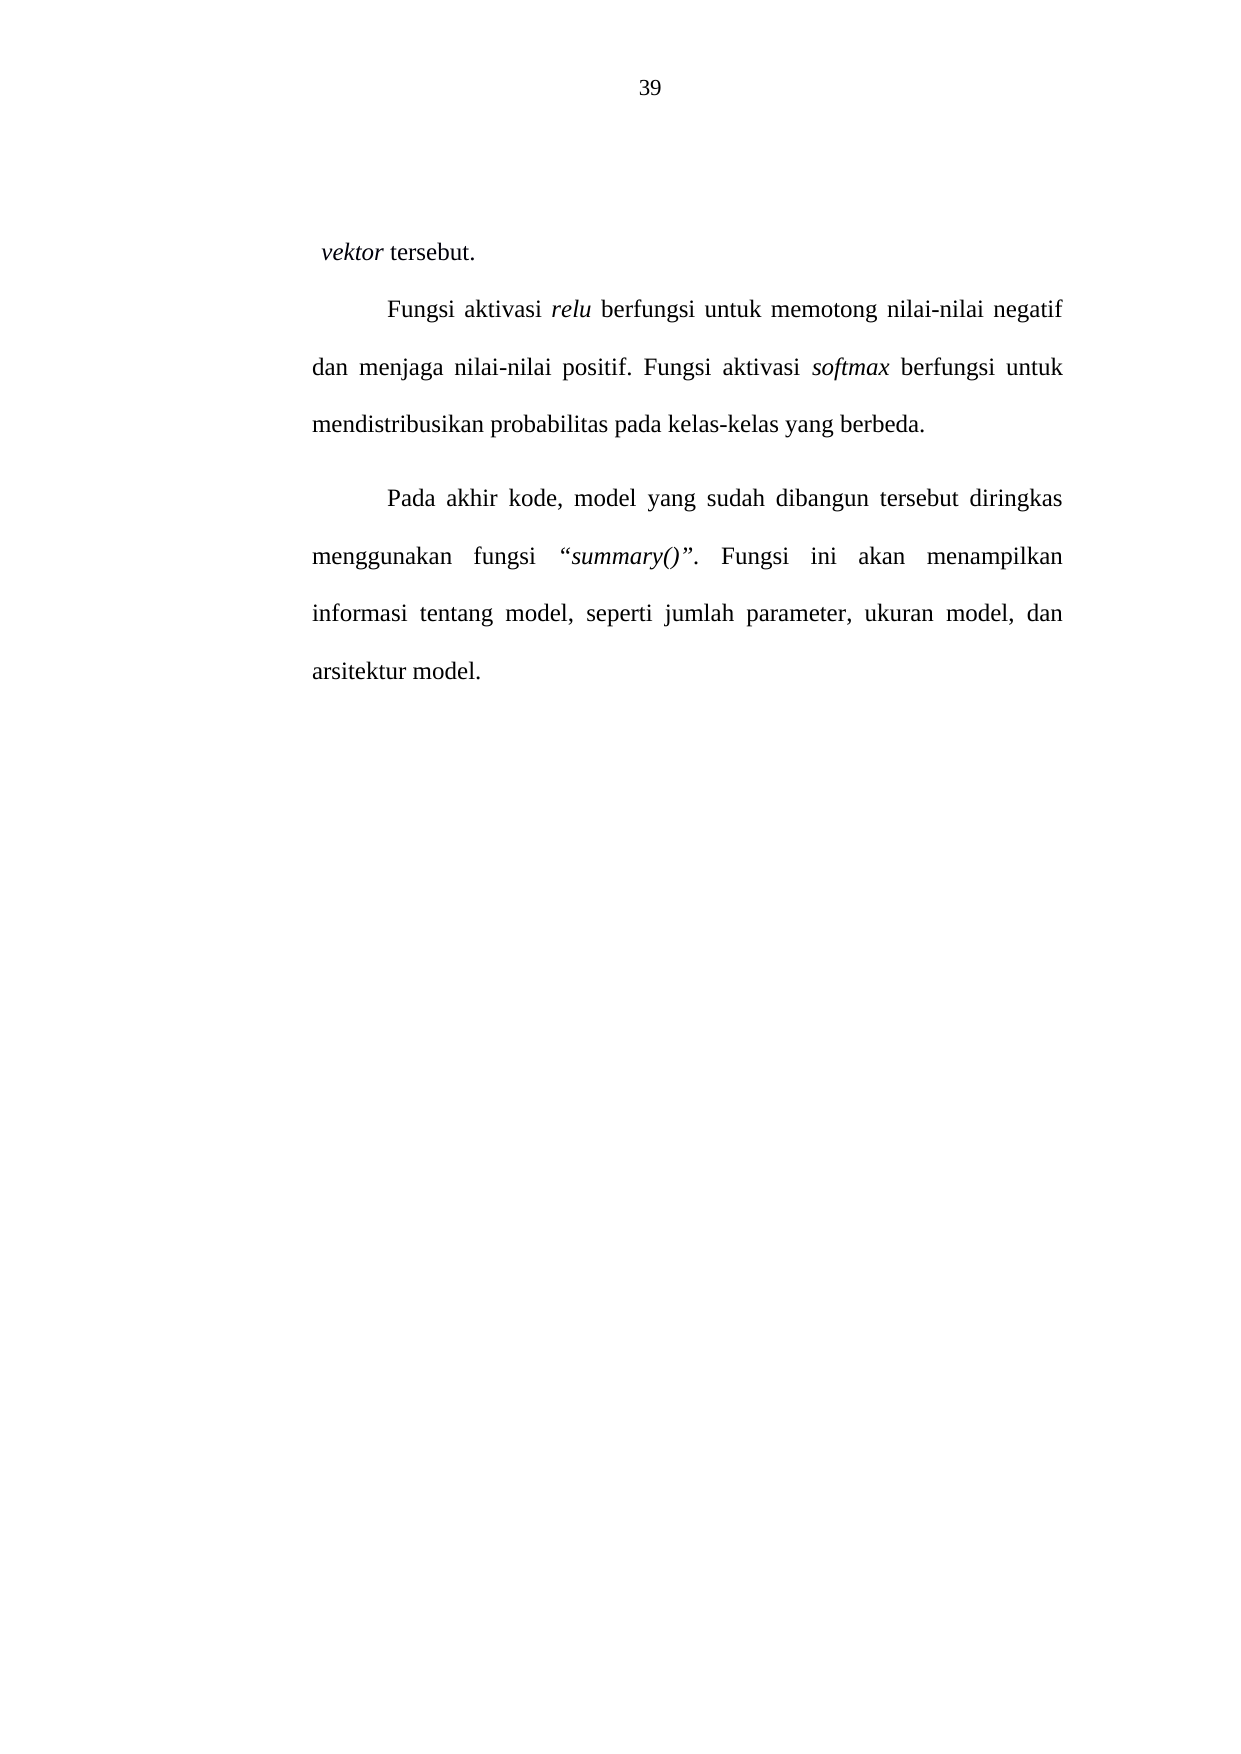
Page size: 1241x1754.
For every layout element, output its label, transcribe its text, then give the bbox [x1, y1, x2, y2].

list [284, 237, 1063, 266]
text Pada akhir kode, model yang sudah dibangun tersebut diringkas menggunakan fungsi “summary()”. Fungsi ini akan menampilkan informasi tentang model, seperti jumlah parameter, ukuran model, dan arsitektur model. [312, 483, 1063, 685]
text Fungsi aktivasi relu berfungsi untuk memotong nilai-nilai negatif dan menjaga nilai-nilai positif. Fungsi aktivasi softmax berfungsi untuk mendistribusikan probabilitas pada kelas-kelas yang berbeda. [312, 294, 1063, 438]
